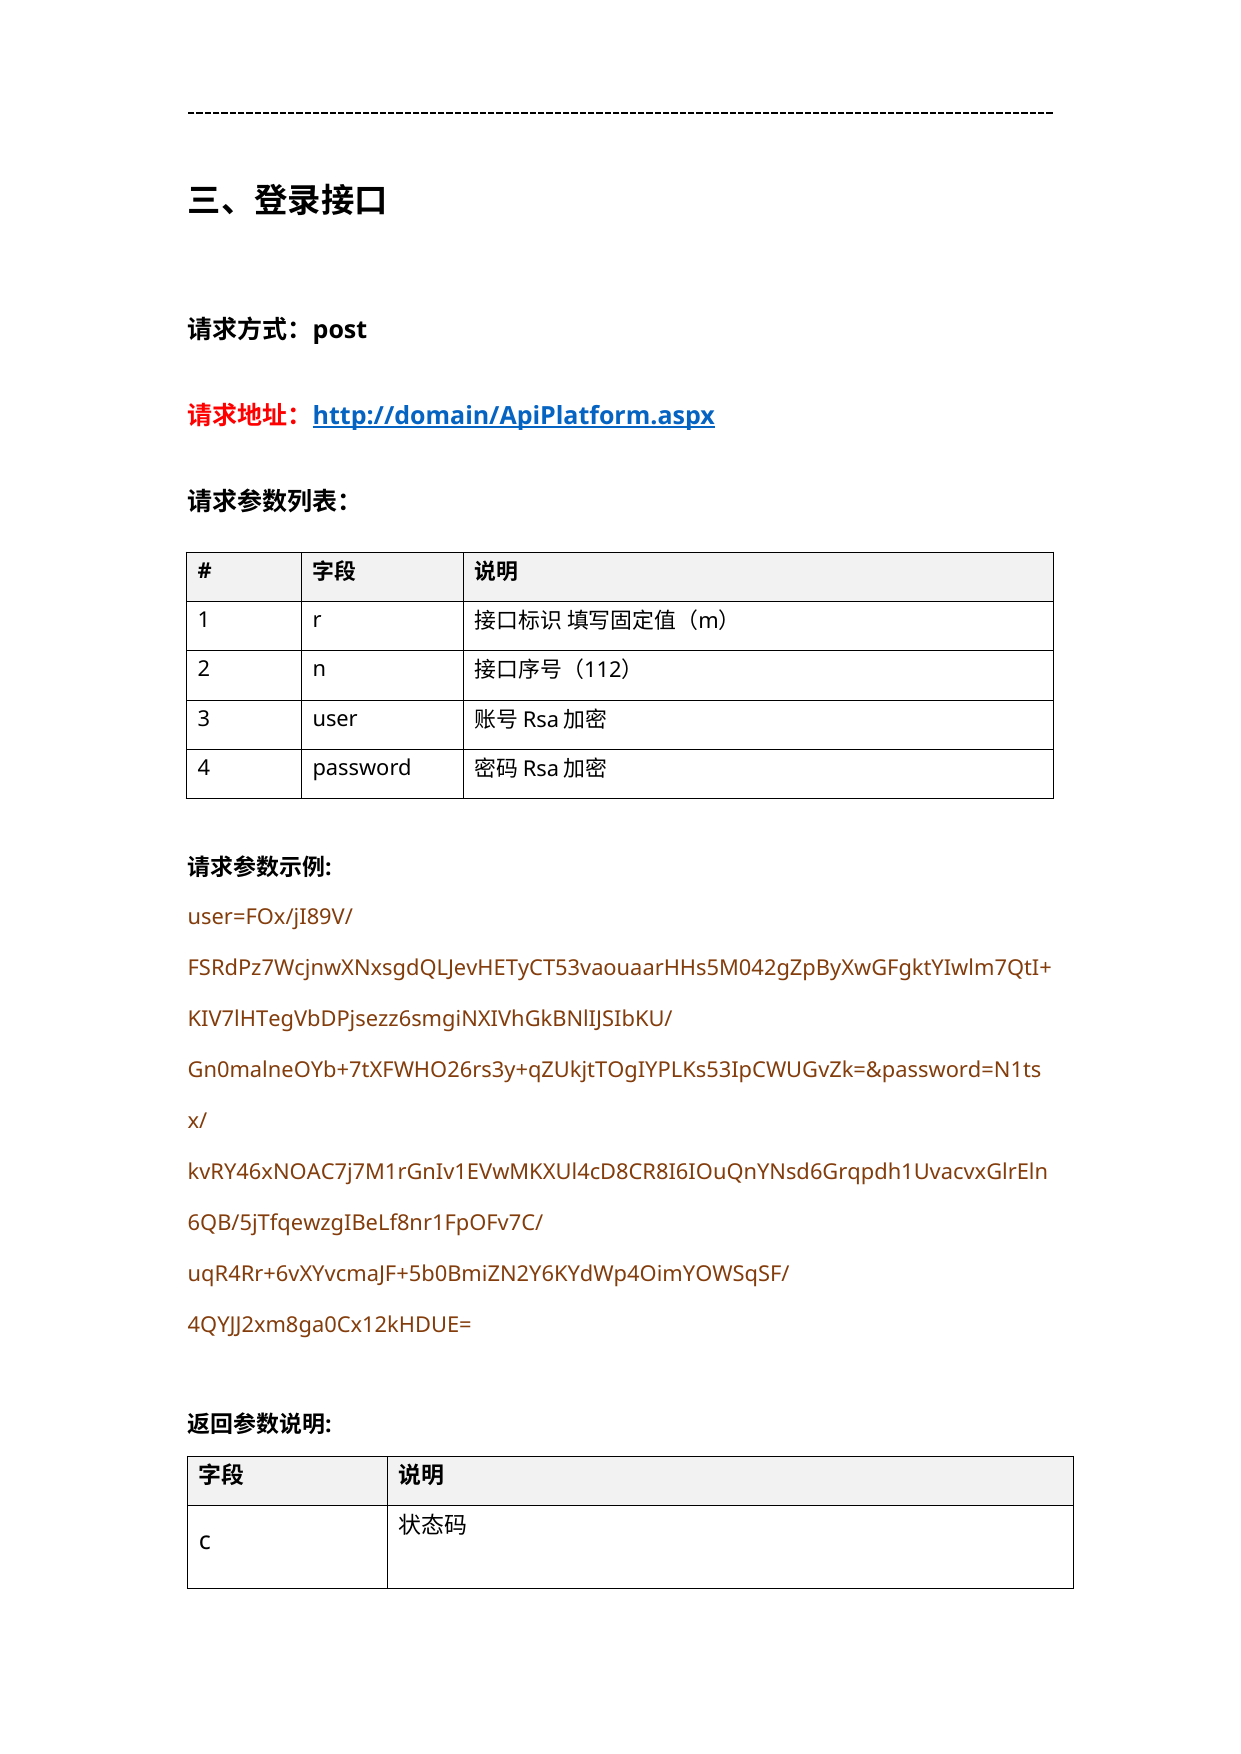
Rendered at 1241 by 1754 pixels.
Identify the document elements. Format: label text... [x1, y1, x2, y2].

table_cell 状态码 [388, 1506, 1073, 1588]
text 请求地址：http://domain/ApiPlatform.aspx [187, 379, 1053, 447]
text 请求方式：post [187, 293, 1053, 361]
table_cell password [302, 750, 463, 798]
table_cell 接口序号（112） [464, 651, 1053, 699]
table_cell user [302, 701, 463, 749]
table_header # [187, 553, 301, 601]
table_cell r [302, 602, 463, 650]
table_header 说明 [464, 553, 1053, 601]
table_cell 3 [187, 701, 301, 749]
table_header 字段 [188, 1457, 387, 1505]
table_cell 1 [187, 602, 301, 650]
text user=FOx/jI89V/FSRdPz7WcjnwXNxsgdQLJevHETyCT53vaouaarHHs5M042gZpByXwGFgktYIwlm7QtI+KIV7lHTegVbDPjsezz6smgiNXIVhGkBNlIJSIbKU/Gn0malneOYb+7tXFWHO26rs3y+qZUkjtTOgIYPLKs53IpCWUGvZk=&password=N1tsx/kvRY46xNOAC7j7M1rGnIv1EVwMKXUl4cD8CR8I6IOuQnYNsd6Grqpdh1UvacvxGlrEln6QB/5jTfqewzgIBeLf8nr1FpOFv7C/uqR4Rr+6vXYvcmaJF+5b0BmiZN2Y6KYdWp4OimYOWSqSF/4QYJJ2xm8ga0Cx12kHDUE= [187, 899, 1053, 1341]
table_cell 密码Rsa加密 [464, 750, 1053, 798]
subtitle 登录接口 [187, 164, 1053, 232]
table_header 说明 [388, 1457, 1073, 1505]
table_cell c [188, 1506, 387, 1588]
table_cell 4 [187, 750, 301, 798]
table_cell n [302, 651, 463, 699]
table_cell 账号Rsa加密 [464, 701, 1053, 749]
text 请求参数列表： [187, 466, 1053, 533]
table_header 字段 [302, 553, 463, 601]
text 返回参数说明: [187, 1405, 1053, 1439]
table_cell 接口标识 填写固定值（m） [464, 602, 1053, 650]
table_cell 2 [187, 651, 301, 699]
text 请求参数示例: [187, 849, 1053, 883]
